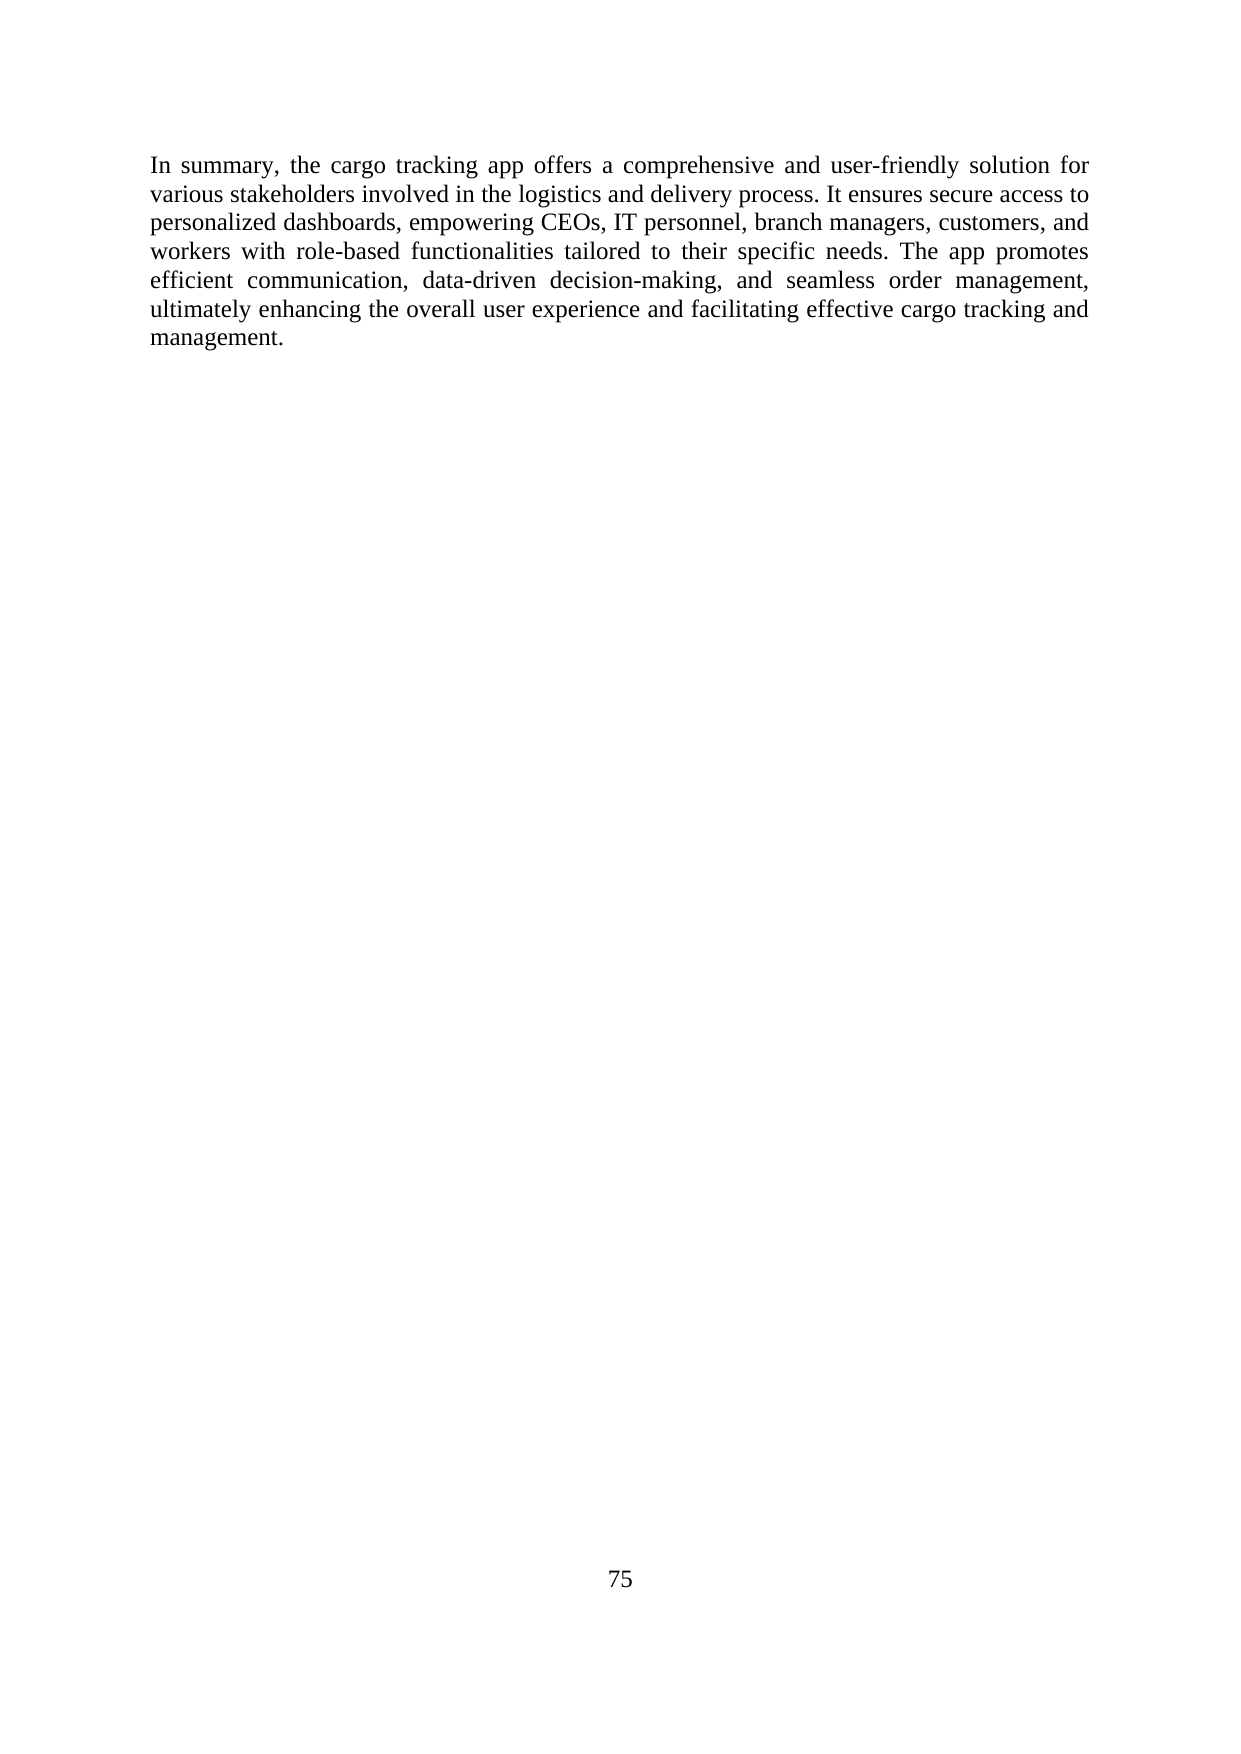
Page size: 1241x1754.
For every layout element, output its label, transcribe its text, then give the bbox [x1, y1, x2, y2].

text In summary, the cargo tracking app offers a comprehensive and user-friendly solution for various stakeholders involved in the logistics and delivery process. It ensures secure access to personalized dashboards, empowering CEOs, IT personnel, branch managers, customers, and workers with role-based functionalities tailored to their specific needs. The app promotes efficient communication, data-driven decision-making, and seamless order management, ultimately enhancing the overall user experience and facilitating effective cargo tracking and management. [150, 150, 1090, 351]
